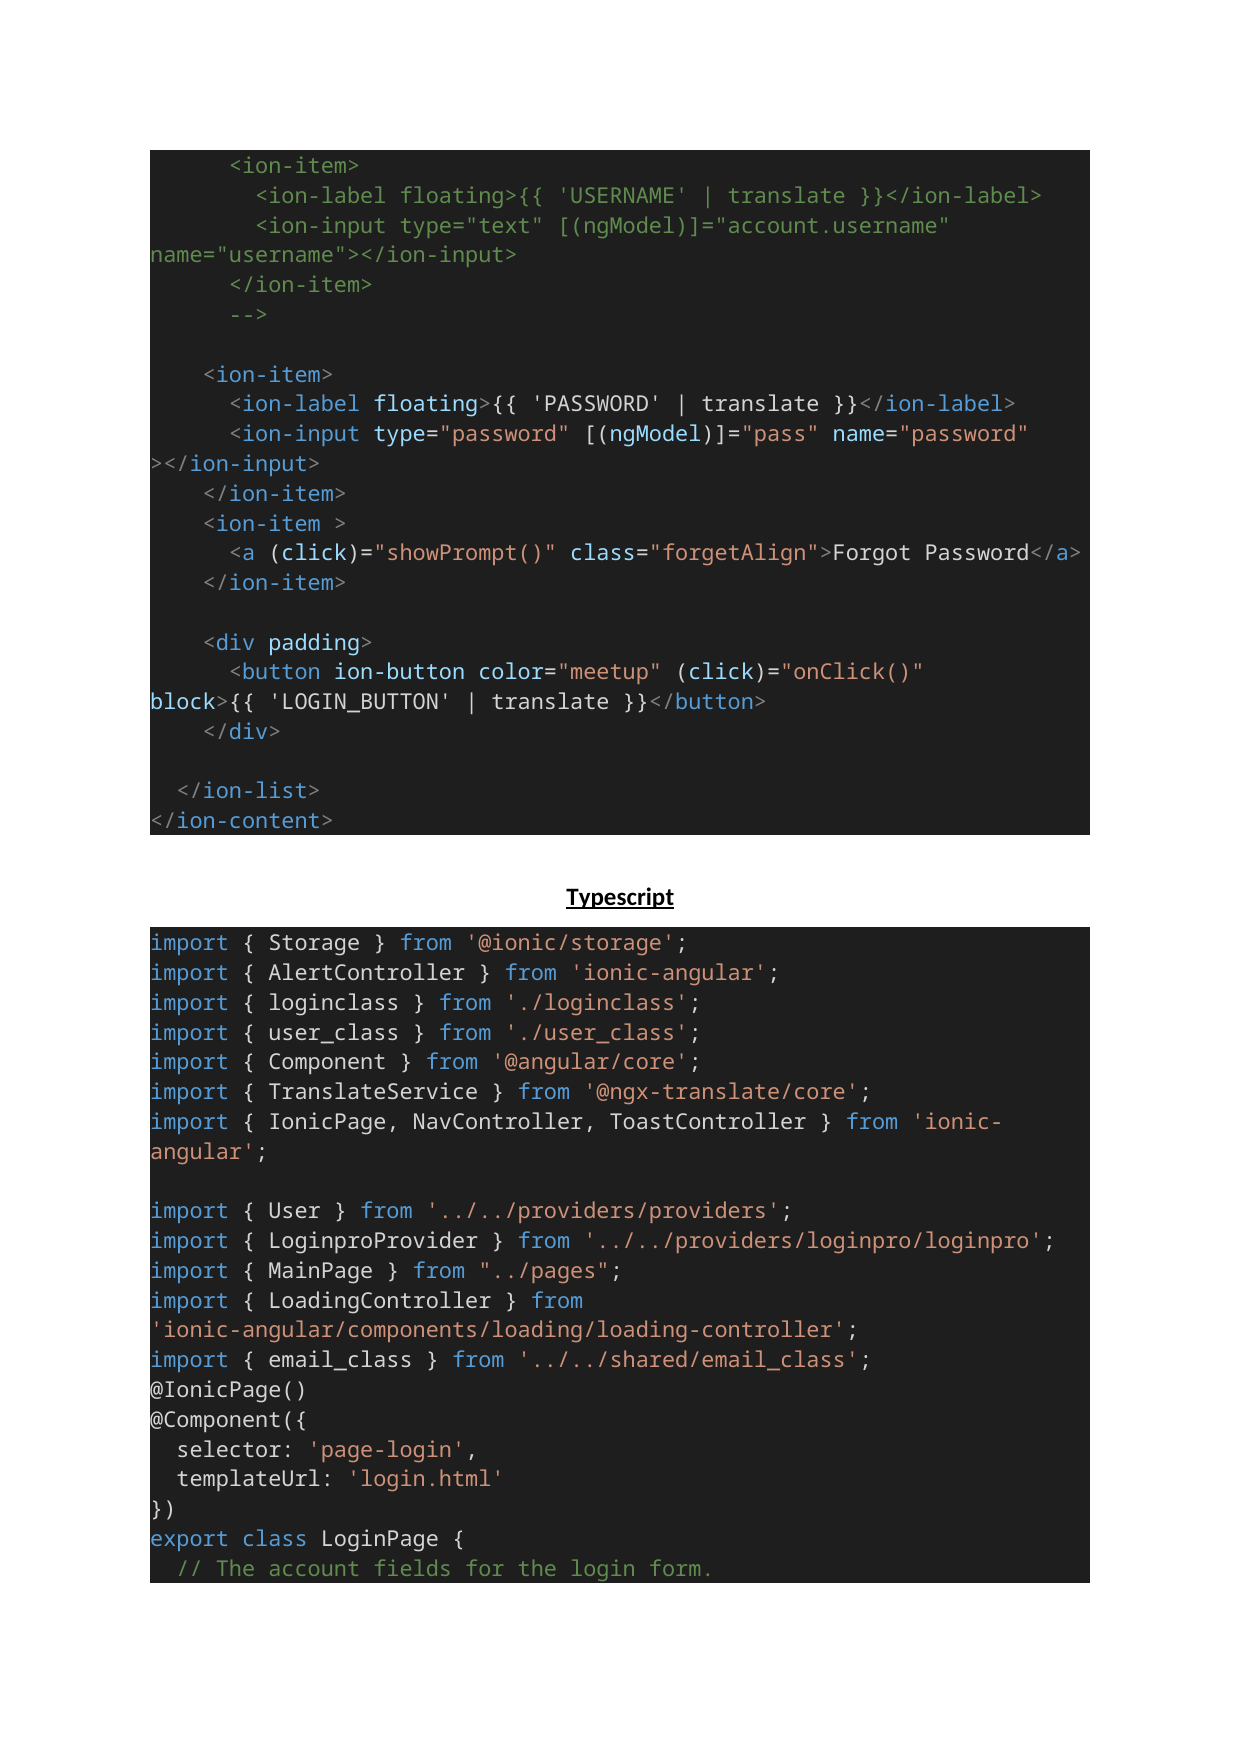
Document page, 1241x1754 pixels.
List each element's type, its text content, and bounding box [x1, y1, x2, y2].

text <div padding> [150, 627, 1090, 656]
text import { Storage } from '@ionic/storage'; [150, 927, 1090, 957]
text import { MainPage } from "../pages"; [150, 1255, 1090, 1285]
text @IonicPage() [150, 1374, 1090, 1404]
text // The account fields for the login form. [150, 1553, 1090, 1583]
text </ion-content> [150, 805, 1090, 835]
text import { user_class } from './user_class'; [150, 1017, 1090, 1046]
text import { User } from '../../providers/providers'; [150, 1195, 1090, 1225]
text <ion-item> [150, 150, 1090, 180]
text @Component({ [150, 1404, 1090, 1434]
text </ion-item> [150, 478, 1090, 507]
text <ion-label floating>{{ 'PASSWORD' | translate }}</ion-label> [150, 388, 1090, 418]
text }) [150, 1493, 1090, 1523]
text --> [150, 299, 1090, 329]
text import { AlertController } from 'ionic-angular'; [150, 957, 1090, 987]
text <a (click)="showPrompt()" class="forgetAlign">Forgot Password</a> [150, 537, 1090, 567]
text import { email_class } from '../../shared/email_class'; [150, 1344, 1090, 1374]
text import { loginclass } from './loginclass'; [150, 987, 1090, 1017]
text <ion-label floating>{{ 'USERNAME' | translate }}</ion-label> [150, 180, 1090, 209]
text </div> [150, 716, 1090, 746]
text import { IonicPage, NavController, ToastController } from 'ionic-angular'; [150, 1106, 1090, 1166]
text import { TranslateService } from '@ngx-translate/core'; [150, 1076, 1090, 1106]
text import { Component } from '@angular/core'; [150, 1046, 1090, 1076]
text </ion-item> [150, 567, 1090, 597]
text <ion-input type="text" [(ngModel)]="account.username" name="username"></ion-input> [150, 209, 1090, 269]
text <ion-input type="password" [(ngModel)]="pass" name="password" ></ion-input> [150, 418, 1090, 478]
text <ion-item > [150, 507, 1090, 537]
text export class LoginPage { [150, 1523, 1090, 1553]
text <button ion-button color="meetup" (click)="onClick()" block>{{ 'LOGIN_BUTTON' | translate }}</button> [150, 656, 1090, 716]
text templateUrl: 'login.html' [150, 1463, 1090, 1493]
text import { LoginproProvider } from '../../providers/loginpro/loginpro'; [150, 1225, 1090, 1255]
text <ion-item> [150, 358, 1090, 388]
text </ion-list> [150, 776, 1090, 805]
text </ion-item> [150, 269, 1090, 299]
text Typescript [150, 881, 1090, 912]
text selector: 'page-login', [150, 1434, 1090, 1463]
text import { LoadingController } from 'ionic-angular/components/loading/loading-controller'; [150, 1285, 1090, 1344]
